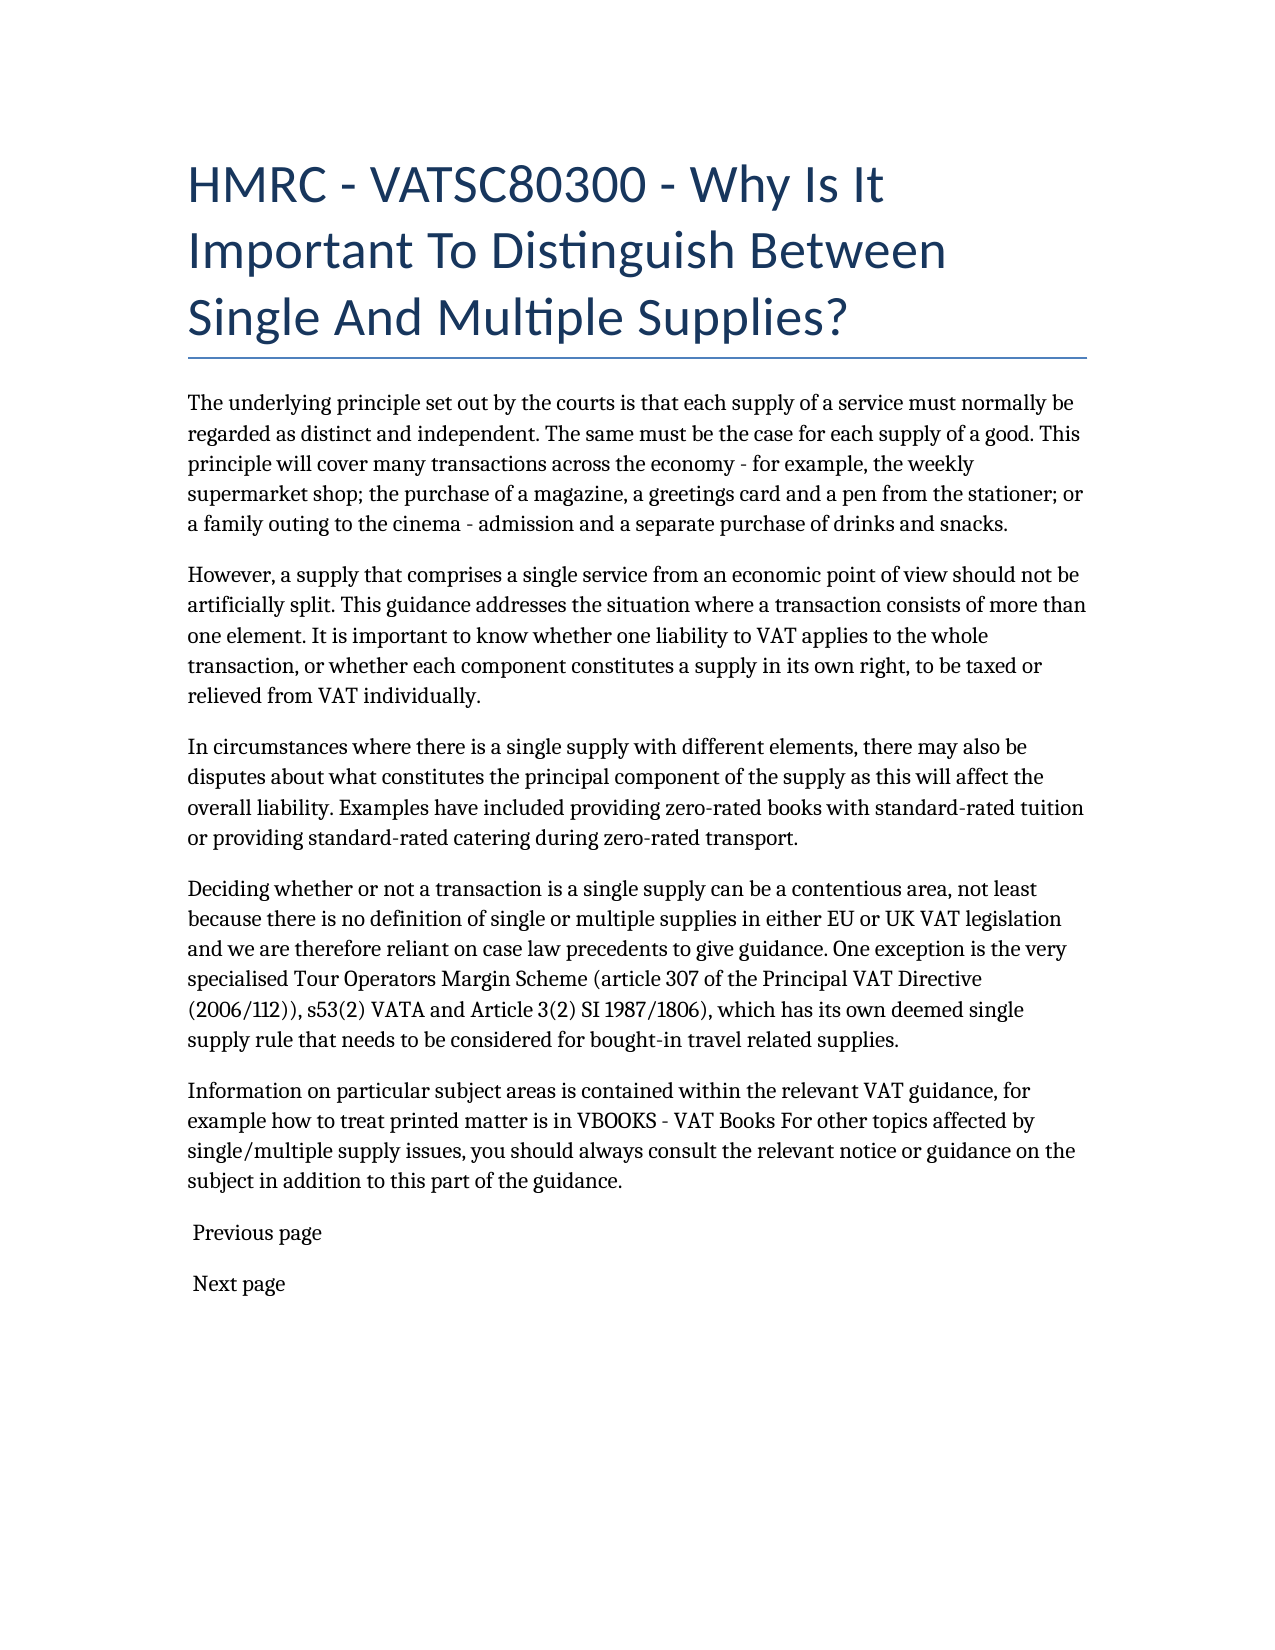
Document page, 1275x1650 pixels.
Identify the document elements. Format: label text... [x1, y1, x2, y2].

text The underlying principle set out by the courts is that each supply of a service must normally be regarded as distinct and independent. The same must be the case for each supply of a good. This principle will cover many transactions across the economy - for example, the weekly supermarket shop; the purchase of a magazine, a greetings card and a pen from the stationer; or a family outing to the cinema - admission and a separate purchase of drinks and snacks. [187, 390, 1087, 537]
text Previous page [187, 1219, 1087, 1246]
text However, a supply that comprises a single service from an economic point of view should not be artificially split. This guidance addresses the situation where a transaction consists of more than one element. It is important to know whether one liability to VAT applies to the whole transaction, or whether each component constitutes a supply in its own right, to be taxed or relieved from VAT individually. [187, 562, 1087, 709]
text In circumstances where there is a single supply with different elements, there may also be disputes about what constitutes the principal component of the supply as this will affect the overall liability. Examples have included providing zero-rated books with standard-rated tuition or providing standard-rated catering during zero-rated transport. [187, 734, 1087, 851]
title HMRC - VATSC80300 - Why Is It Important To Distinguish Between Single And Multiple Supplies? [187, 150, 1087, 359]
text Next page [187, 1270, 1087, 1297]
text Information on particular subject areas is contained within the relevant VAT guidance, for example how to treat printed matter is in VBOOKS - VAT Books For other topics affected by single/multiple supply issues, you should always consult the relevant notice or guidance on the subject in addition to this part of the guidance. [187, 1078, 1087, 1194]
text Deciding whether or not a transaction is a single supply can be a contentious area, not least because there is no definition of single or multiple supplies in either EU or UK VAT legislation and we are therefore reliant on case law precedents to give guidance. One exception is the very specialised Tour Operators Margin Scheme (article 307 of the Principal VAT Directive (2006/112)), s53(2) VATA and Article 3(2) SI 1987/1806), which has its own deemed single supply rule that needs to be considered for bought-in travel related supplies. [187, 876, 1087, 1053]
